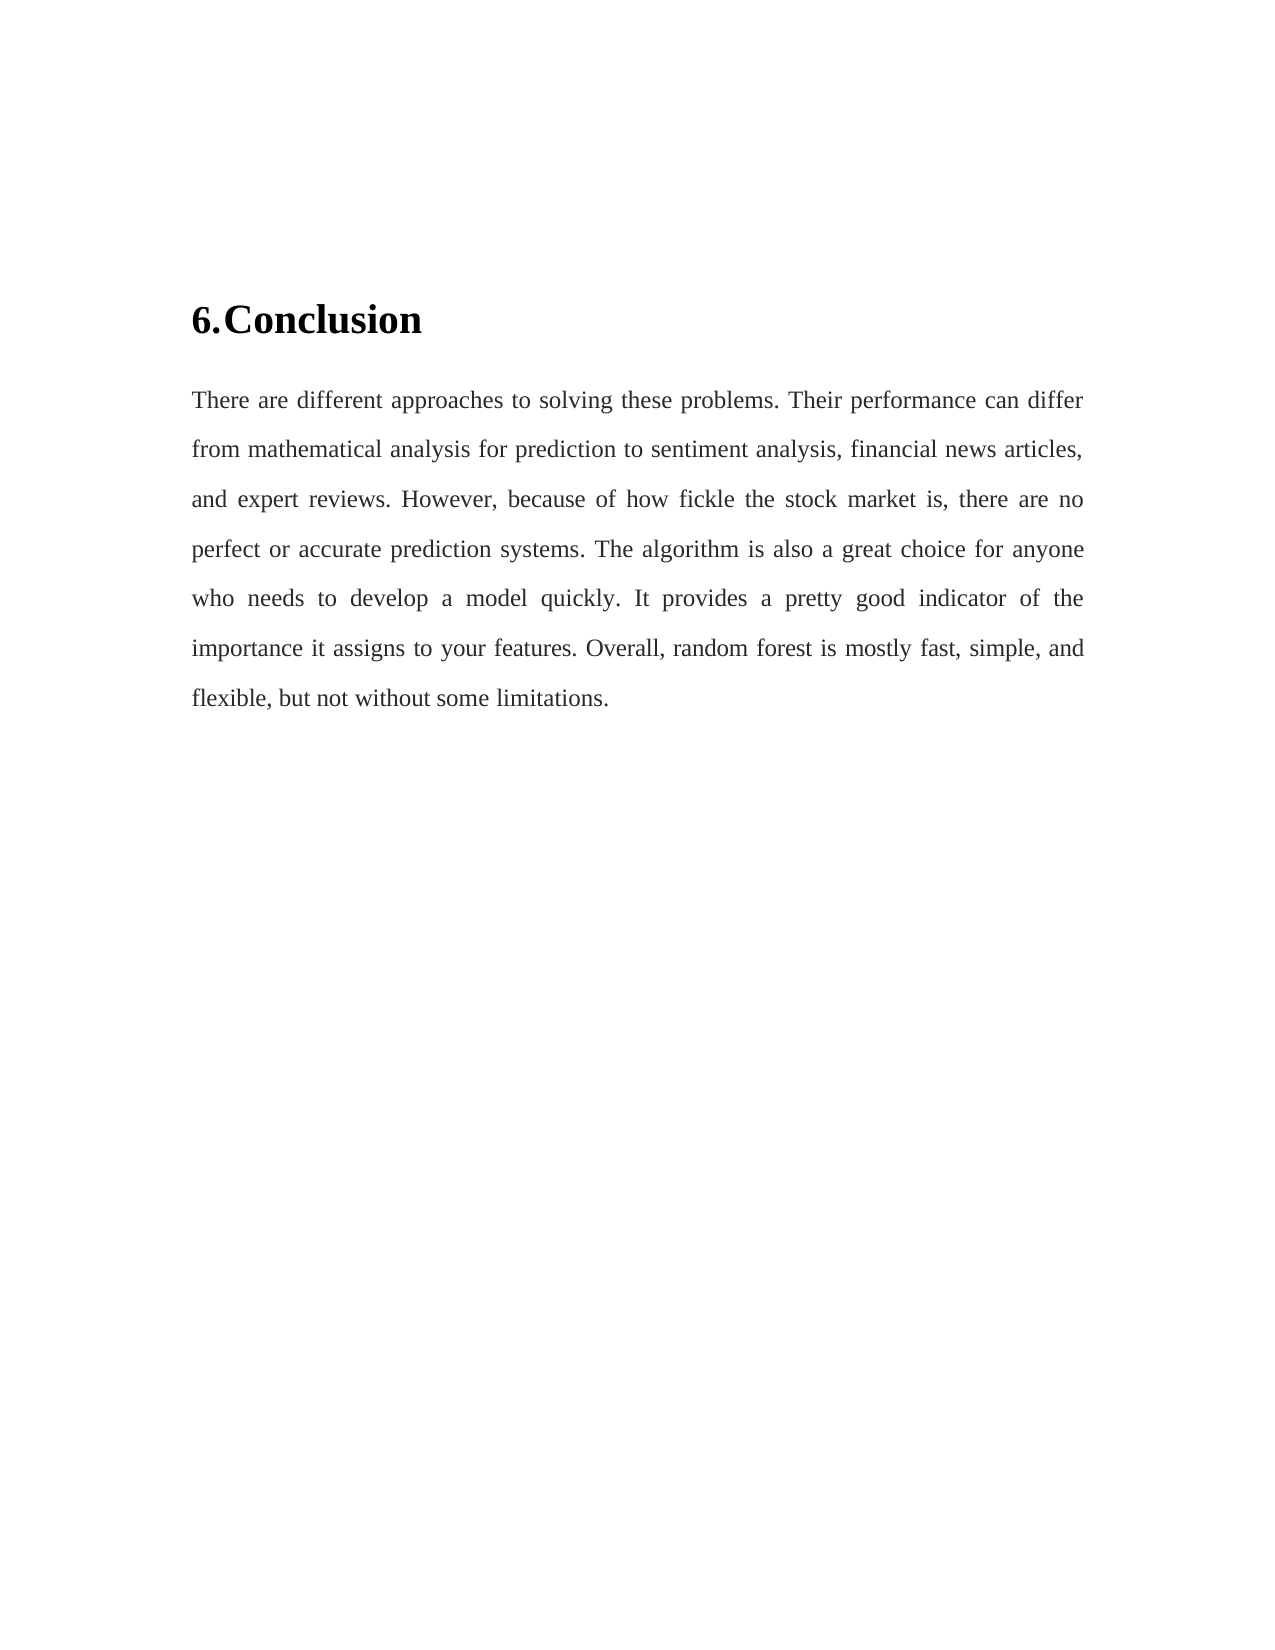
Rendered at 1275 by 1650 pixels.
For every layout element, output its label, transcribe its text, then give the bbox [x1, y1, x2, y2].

subtitle Conclusion [191, 294, 1096, 342]
text There are different approaches to solving these problems. Their performance can differ from mathematical analysis for prediction to sentiment analysis, financial news articles, and expert reviews. However, because of how fickle the stock market is, there are no perfect or accurate prediction systems. The algorithm is also a great choice for anyone who needs to develop a model quickly. It provides a pretty good indicator of the importance it assigns to your features. Overall, random forest is mostly fast, simple, and flexible, but not without some limitations. [191, 385, 1084, 712]
